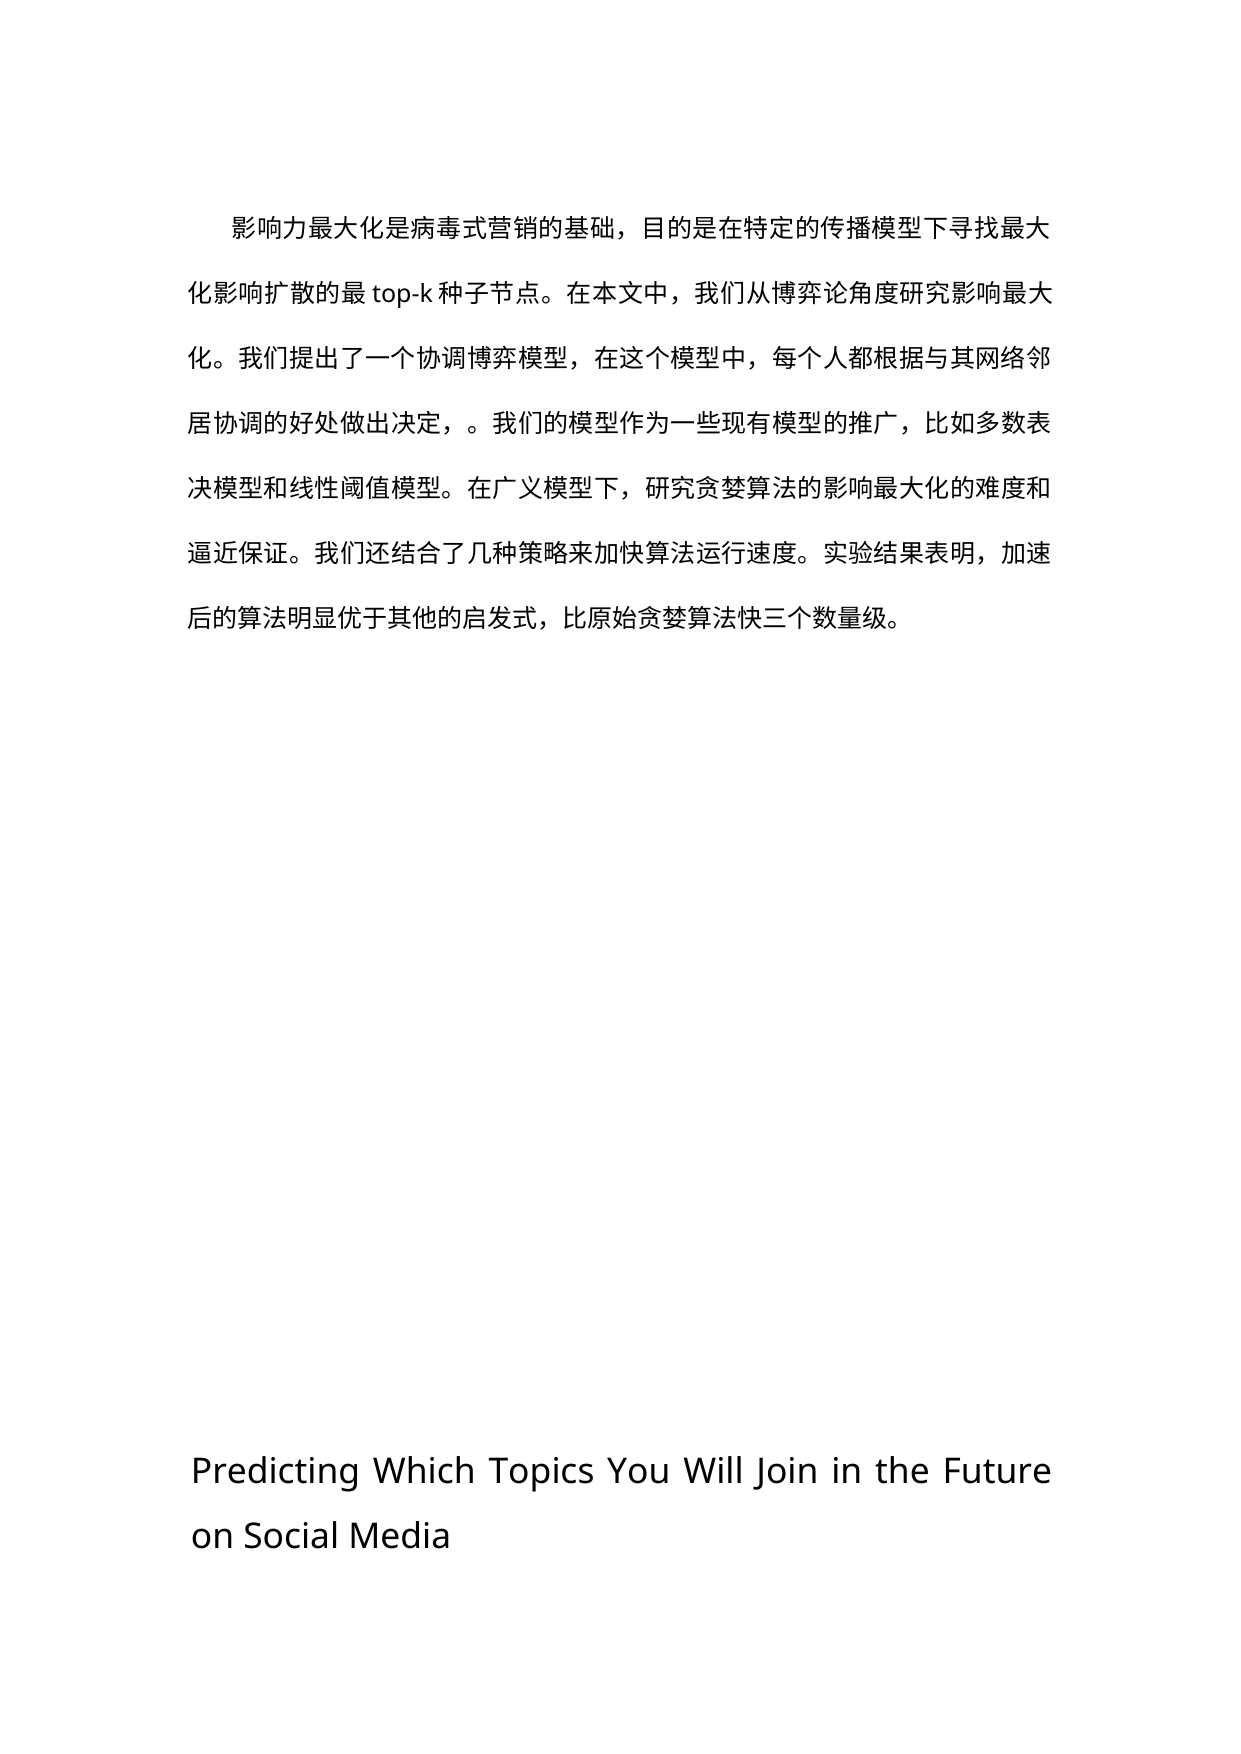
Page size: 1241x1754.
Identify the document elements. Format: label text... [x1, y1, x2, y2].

subtitle Predicting Which Topics You Will Join in the Future on Social Media [191, 1437, 1053, 1567]
text 影响力最大化是病毒式营销的基础，目的是在特定的传播模型下寻找最大化影响扩散的最top-k种子节点。在本文中，我们从博弈论角度研究影响最大化。我们提出了一个协调博弈模型，在这个模型中，每个人都根据与其网络邻居协调的好处做出决定，。我们的模型作为一些现有模型的推广，比如多数表决模型和线性阈值模型。在广义模型下，研究贪婪算法的影响最大化的难度和逼近保证。我们还结合了几种策略来加快算法运行速度。实验结果表明，加速后的算法明显优于其他的启发式，比原始贪婪算法快三个数量级。 [187, 194, 1053, 649]
